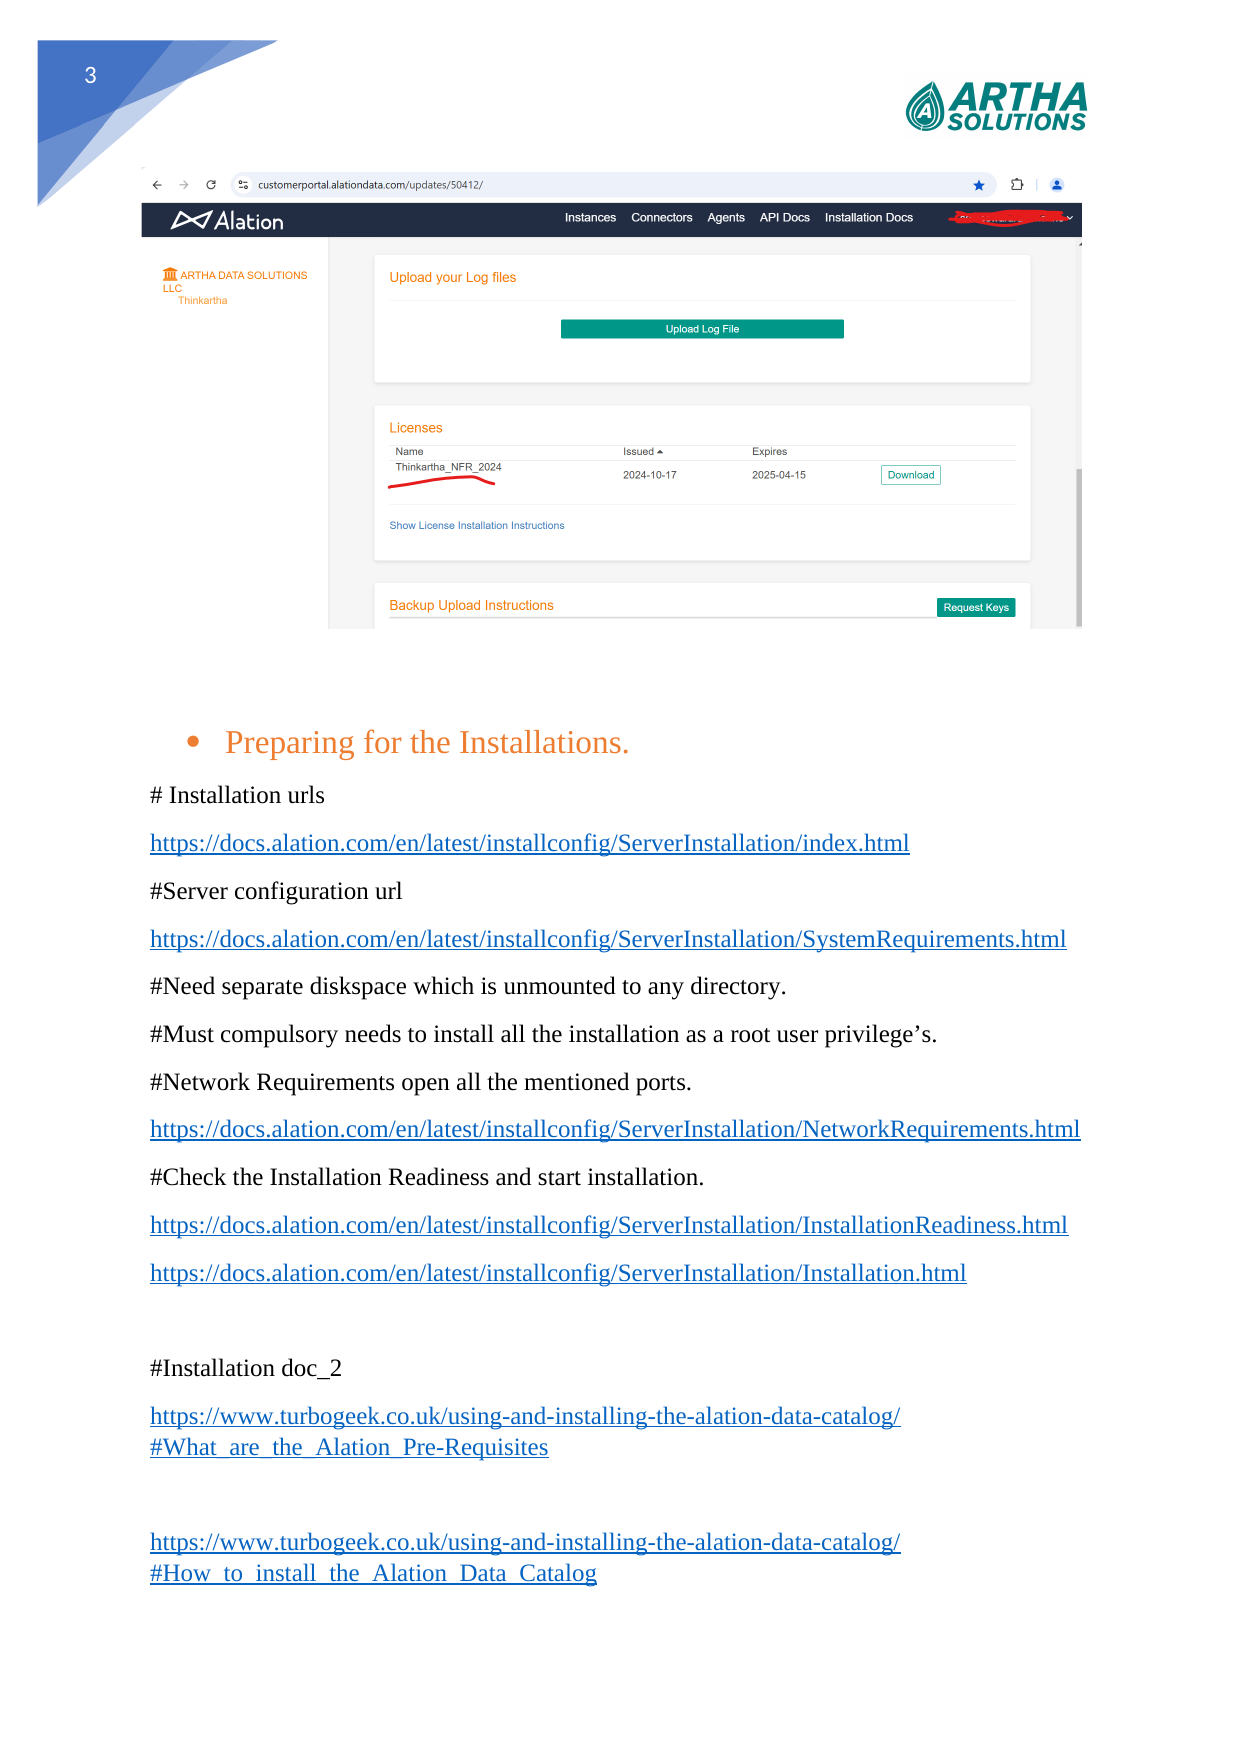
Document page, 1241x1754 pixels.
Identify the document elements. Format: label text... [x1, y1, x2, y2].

text #Check the Installation Readiness and start installation. [150, 1162, 1090, 1191]
text #Must compulsory needs to install all the installation as a root user privilege’s. [150, 1019, 1090, 1048]
text https://docs.alation.com/en/latest/installconfig/ServerInstallation/SystemRequirements.html [150, 924, 1090, 952]
text #Installation doc_2 [150, 1353, 1090, 1382]
picture [902, 73, 1091, 139]
list Preparing for the Installations. [187, 722, 1090, 761]
text # Installation urls [150, 781, 1090, 809]
text https://docs.alation.com/en/latest/installconfig/ServerInstallation/Installation.html [150, 1258, 1090, 1286]
text https://www.turbogeek.co.uk/using-and-installing-the-alation-data-catalog/#What_are_the_Alation_Pre-Requisites [150, 1401, 1090, 1461]
text https://docs.alation.com/en/latest/installconfig/ServerInstallation/NetworkRequirements.html [150, 1114, 1090, 1143]
text #Need separate diskspace which is unmounted to any directory. [150, 971, 1090, 1000]
text https://docs.alation.com/en/latest/installconfig/ServerInstallation/InstallationReadiness.html [150, 1210, 1090, 1239]
text #Server configuration url [150, 876, 1090, 905]
text https://docs.alation.com/en/latest/installconfig/ServerInstallation/index.html [150, 828, 1090, 857]
text #Network Requirements open all the mentioned ports. [150, 1067, 1090, 1096]
picture [37, 40, 1082, 629]
text https://www.turbogeek.co.uk/using-and-installing-the-alation-data-catalog/#How_to_install_the_Alation_Data_Catalog [150, 1527, 1090, 1587]
